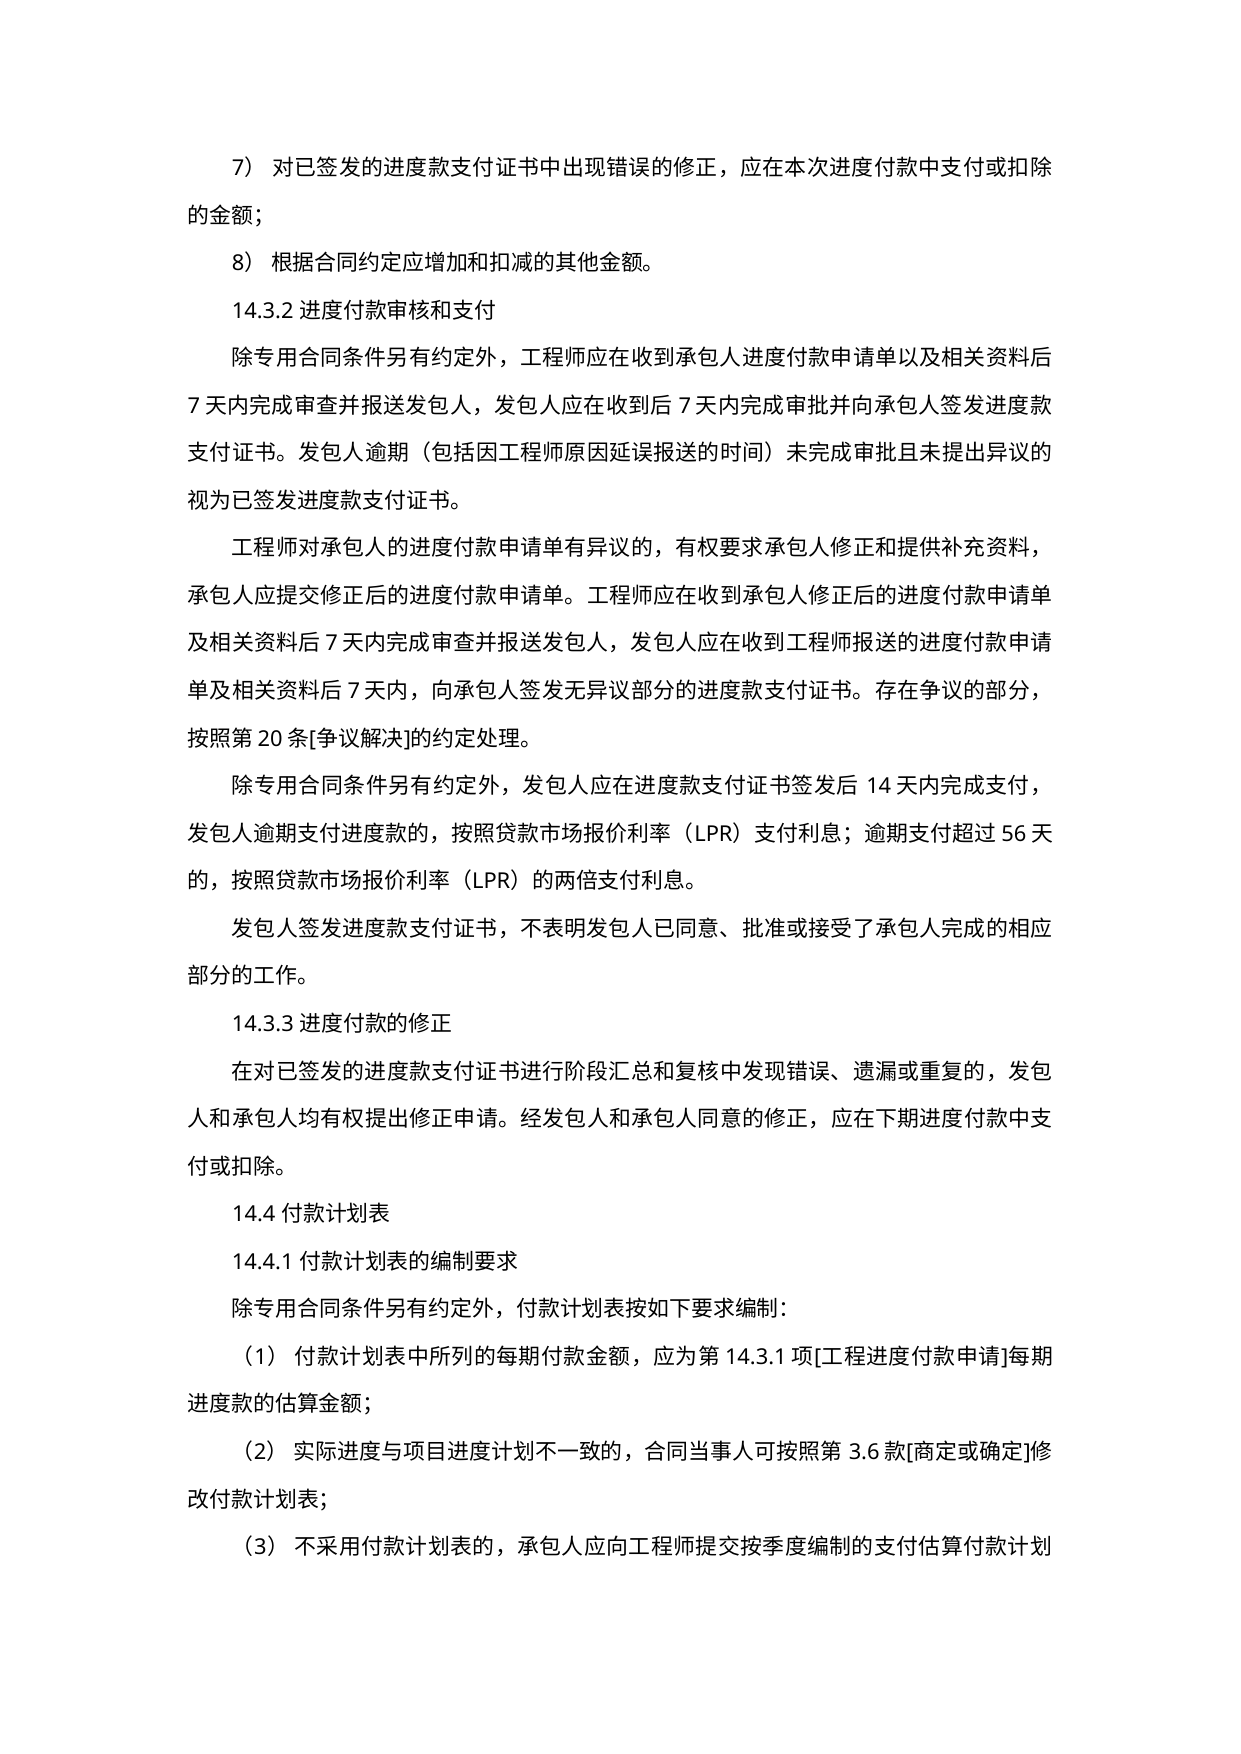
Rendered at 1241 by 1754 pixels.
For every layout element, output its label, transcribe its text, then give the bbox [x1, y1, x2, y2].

list 在对已签发的进度款支付证书进行阶段汇总和复核中发现错误、遗漏或重复的，发包人和承包人均有权提出修正申请。经发包人和承包人同意的修正，应在下期进度付款中支付或扣除。 [187, 1054, 1053, 1180]
list 14.3.2 进度付款审核和支付 [187, 293, 1053, 324]
text 7） 对已签发的进度款支付证书中出现错误的修正，应在本次进度付款中支付或扣除的金额； [187, 150, 1053, 229]
list 14.4.1 付款计划表的编制要求 [187, 1244, 1053, 1276]
list 除专用合同条件另有约定外，工程师应在收到承包人进度付款申请单以及相关资料后7天内完成审查并报送发包人，发包人应在收到后7天内完成审批并向承包人签发进度款支付证书。发包人逾期（包括因工程师原因延误报送的时间）未完成审批且未提出异议的，视为已签发进度款支付证书。 [187, 340, 1053, 514]
text 除专用合同条件另有约定外，付款计划表按如下要求编制： [187, 1291, 1053, 1323]
text 8） 根据合同约定应增加和扣减的其他金额。 [187, 245, 1053, 277]
list 14.3.3 进度付款的修正 [187, 1006, 1053, 1038]
text 工程师对承包人的进度付款申请单有异议的，有权要求承包人修正和提供补充资料，承包人应提交修正后的进度付款申请单。工程师应在收到承包人修正后的进度付款申请单及相关资料后7天内完成审查并报送发包人，发包人应在收到工程师报送的进度付款申请单及相关资料后7天内，向承包人签发无异议部分的进度款支付证书。存在争议的部分，按照第20条[争议解决]的约定处理。 [187, 530, 1053, 752]
text （1） 付款计划表中所列的每期付款金额，应为第14.3.1项[工程进度付款申请]每期进度款的估算金额； [187, 1339, 1053, 1418]
list 发包人签发进度款支付证书，不表明发包人已同意、批准或接受了承包人完成的相应部分的工作。 [187, 911, 1053, 990]
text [187, 1529, 1053, 1561]
list 除专用合同条件另有约定外，发包人应在进度款支付证书签发后14天内完成支付，发包人逾期支付进度款的，按照贷款市场报价利率（LPR）支付利息；逾期支付超过56天的，按照贷款市场报价利率（LPR）的两倍支付利息。 [187, 768, 1053, 895]
list 14.4 付款计划表 [187, 1196, 1053, 1228]
text （2） 实际进度与项目进度计划不一致的，合同当事人可按照第3.6款[商定或确定]修改付款计划表； [187, 1434, 1053, 1513]
